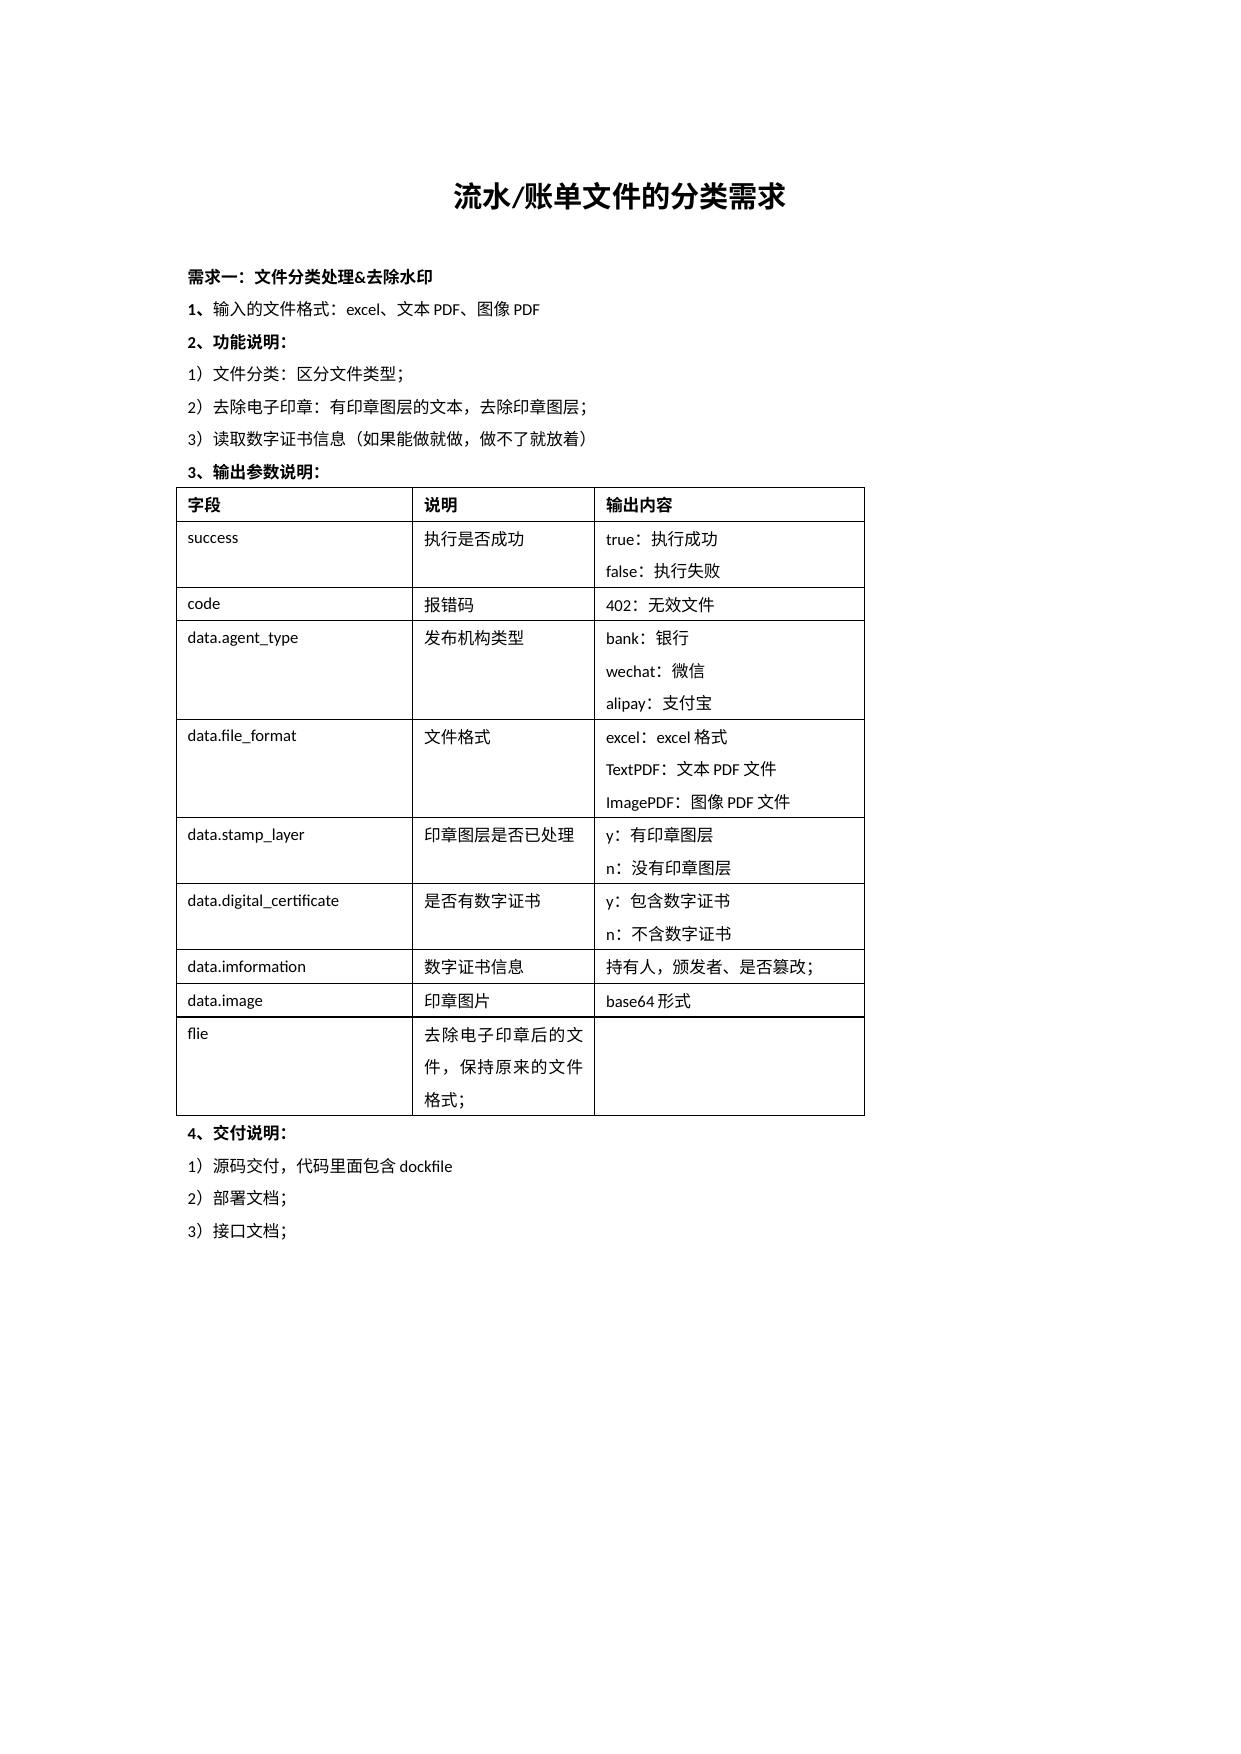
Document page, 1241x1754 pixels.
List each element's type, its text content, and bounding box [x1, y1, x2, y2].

text 2、功能说明： [187, 324, 1053, 357]
table_cell y：包含数字证书 n：不含数字证书 [595, 884, 864, 949]
table_cell flie [177, 1018, 412, 1115]
text 流水/账单文件的分类需求 [187, 162, 1053, 227]
table_cell true：执行成功 false：执行失败 [595, 522, 864, 587]
table_cell 402：无效文件 [595, 588, 864, 620]
text 1、输入的文件格式：excel、文本PDF、图像PDF [187, 292, 1053, 324]
table_cell 去除电子印章后的文件，保持原来的文件格式； [413, 1018, 594, 1115]
table_cell 执行是否成功 [413, 522, 594, 587]
text 需求一：文件分类处理&去除水印 [187, 259, 1053, 292]
table_cell bank：银行 wechat：微信 alipay：支付宝 [595, 621, 864, 719]
text 1）文件分类：区分文件类型； [187, 357, 1053, 389]
table_cell base64形式 [595, 984, 864, 1016]
text 3）读取数字证书信息（如果能做就做，做不了就放着） [187, 422, 1053, 454]
table_cell data.image [177, 984, 412, 1016]
table_cell data.imformation [177, 950, 412, 983]
text 4、交付说明： [187, 1116, 1053, 1148]
text 3、输出参数说明： [187, 454, 1053, 487]
table_cell 是否有数字证书 [413, 884, 594, 949]
table_cell 数字证书信息 [413, 950, 594, 983]
text 2）部署文档； [187, 1181, 1053, 1213]
table_header 字段 [177, 488, 412, 521]
table_cell 文件格式 [413, 720, 594, 817]
table_cell success [177, 522, 412, 587]
table_cell y：有印章图层 n：没有印章图层 [595, 818, 864, 883]
table_cell data.stamp_layer [177, 818, 412, 883]
table_cell data.digital_certificate [177, 884, 412, 949]
table_cell 发布机构类型 [413, 621, 594, 719]
table_cell 印章图层是否已处理 [413, 818, 594, 883]
table_header 输出内容 [595, 488, 864, 521]
table_cell 印章图片 [413, 984, 594, 1016]
table_header 说明 [413, 488, 594, 521]
table_cell 报错码 [413, 588, 594, 620]
text 3）接口文档； [187, 1213, 1053, 1246]
table_cell data.agent_type [177, 621, 412, 719]
table_cell [595, 1018, 864, 1115]
text 1）源码交付，代码里面包含dockfile [187, 1148, 1053, 1181]
table_cell code [177, 588, 412, 620]
table_cell data.file_format [177, 720, 412, 817]
table_cell 持有人，颁发者、是否篡改； [595, 950, 864, 983]
text 2）去除电子印章：有印章图层的文本，去除印章图层； [187, 389, 1053, 422]
table_cell excel：excel格式 TextPDF：文本PDF文件 ImagePDF：图像PDF文件 [595, 720, 864, 817]
